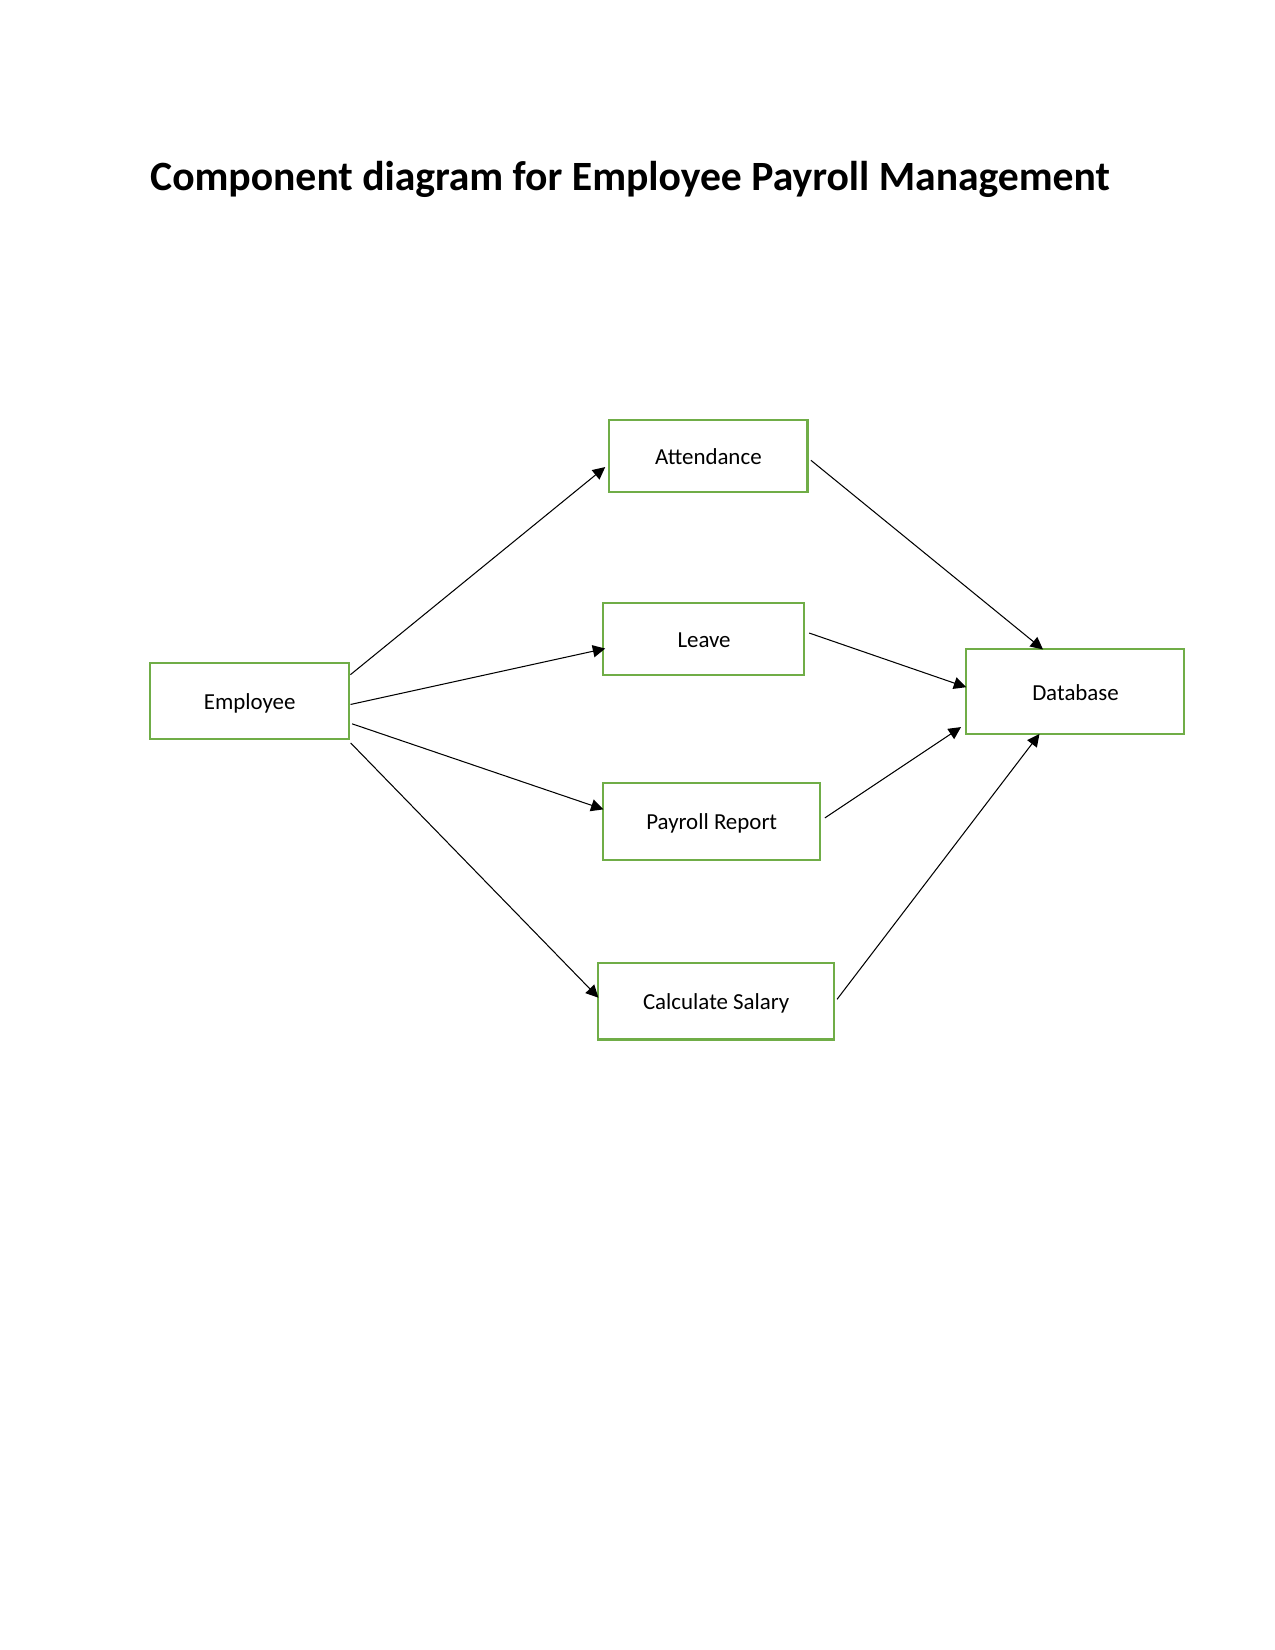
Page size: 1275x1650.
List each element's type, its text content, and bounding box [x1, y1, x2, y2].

text Component diagram for Employee Payroll Management [150, 150, 1125, 201]
